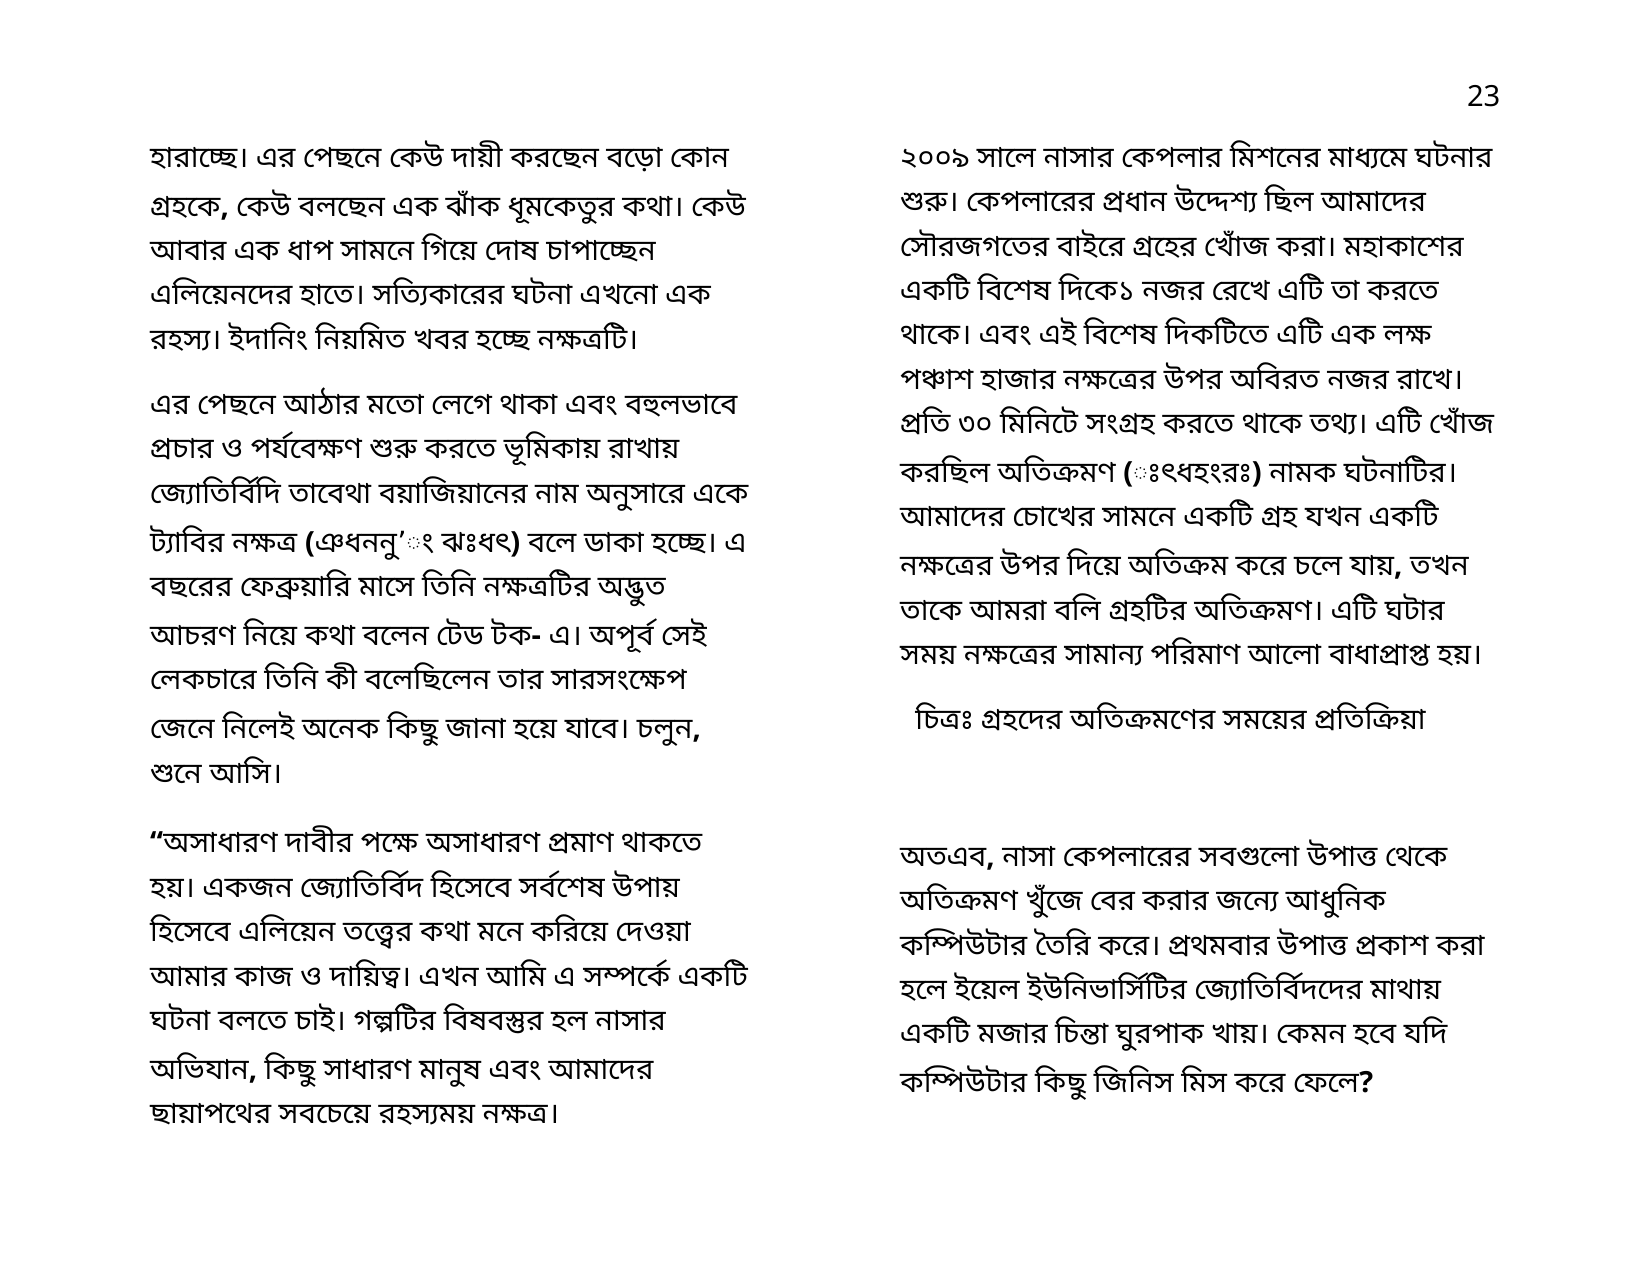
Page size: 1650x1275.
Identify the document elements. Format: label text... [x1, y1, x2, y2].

text চিত্রঃ গ্রহদের অতিক্রমণের সময়ের প্রতিক্রিয়া [900, 703, 1500, 742]
text ২০০৯ সালে নাসার কেপলার মিশনের মাধ্যমে ঘটনার শুরু। কেপলারের প্রধান উদ্দেশ্য ছিল আমাদের সৌরজগতের বাইরে গ্রহের খোঁজ করা। মহাকাশের একটি বিশেষ দিকে১ নজর রেখে এটি তা করতে থাকে। এবং এই বিশেষ দিকটিতে এটি এক লক্ষ পঞ্চাশ হাজার নক্ষত্রের উপর অবিরত নজর রাখে। প্রতি ৩০ মিনিটে সংগ্রহ করতে থাকে তথ্য। এটি খোঁজ করছিল অতিক্রমণ (ঃৎধহংরঃ) নামক ঘটনাটির। আমাদের চোখের সামনে একটি গ্রহ যখন একটি নক্ষত্রের উপর দিয়ে অতিক্রম করে চলে যায়, তখন তাকে আমরা বলি গ্রহটির অতিক্রমণ। এটি ঘটার সময় নক্ষত্রের সামান্য পরিমাণ আলো বাধাপ্রাপ্ত হয়। [900, 141, 1500, 676]
text “অসাধারণ দাবীর পক্ষে অসাধারণ প্রমাণ থাকতে হয়। একজন জ্যোতির্বিদ হিসেবে সর্বশেষ উপায় হিসেবে এলিয়েন তত্ত্বের কথা মনে করিয়ে দেওয়া আমার কাজ ও দায়িত্ব। এখন আমি এ সম্পর্কে একটি ঘটনা বলতে চাই। গল্পটির বিষবস্তুর হল নাসার অভিযান, কিছু সাধারণ মানুষ এবং আমাদের ছায়াপথের সবচেয়ে রহস্যময় নক্ষত্র। [150, 822, 750, 1136]
text এর পেছনে আঠার মতো লেগে থাকা এবং বহুলভাবে প্রচার ও পর্যবেক্ষণ শুরু করতে ভূমিকায় রাখায় জ্যোতির্বিদি তাবেথা বয়াজিয়ানের নাম অনুসারে একে ট্যাবির নক্ষত্র (ঞধননু’ং ঝঃধৎ) বলে ডাকা হচ্ছে। এ বছরের ফেব্রুয়ারি মাসে তিনি নক্ষত্রটির অদ্ভুত আচরণ নিয়ে কথা বলেন টেড টক- এ। অপূর্ব সেই লেকচারে তিনি কী বলেছিলেন তার সারসংক্ষেপ জেনে নিলেই অনেক কিছু জানা হয়ে যাবে। চলুন, শুনে আসি। [150, 388, 750, 795]
